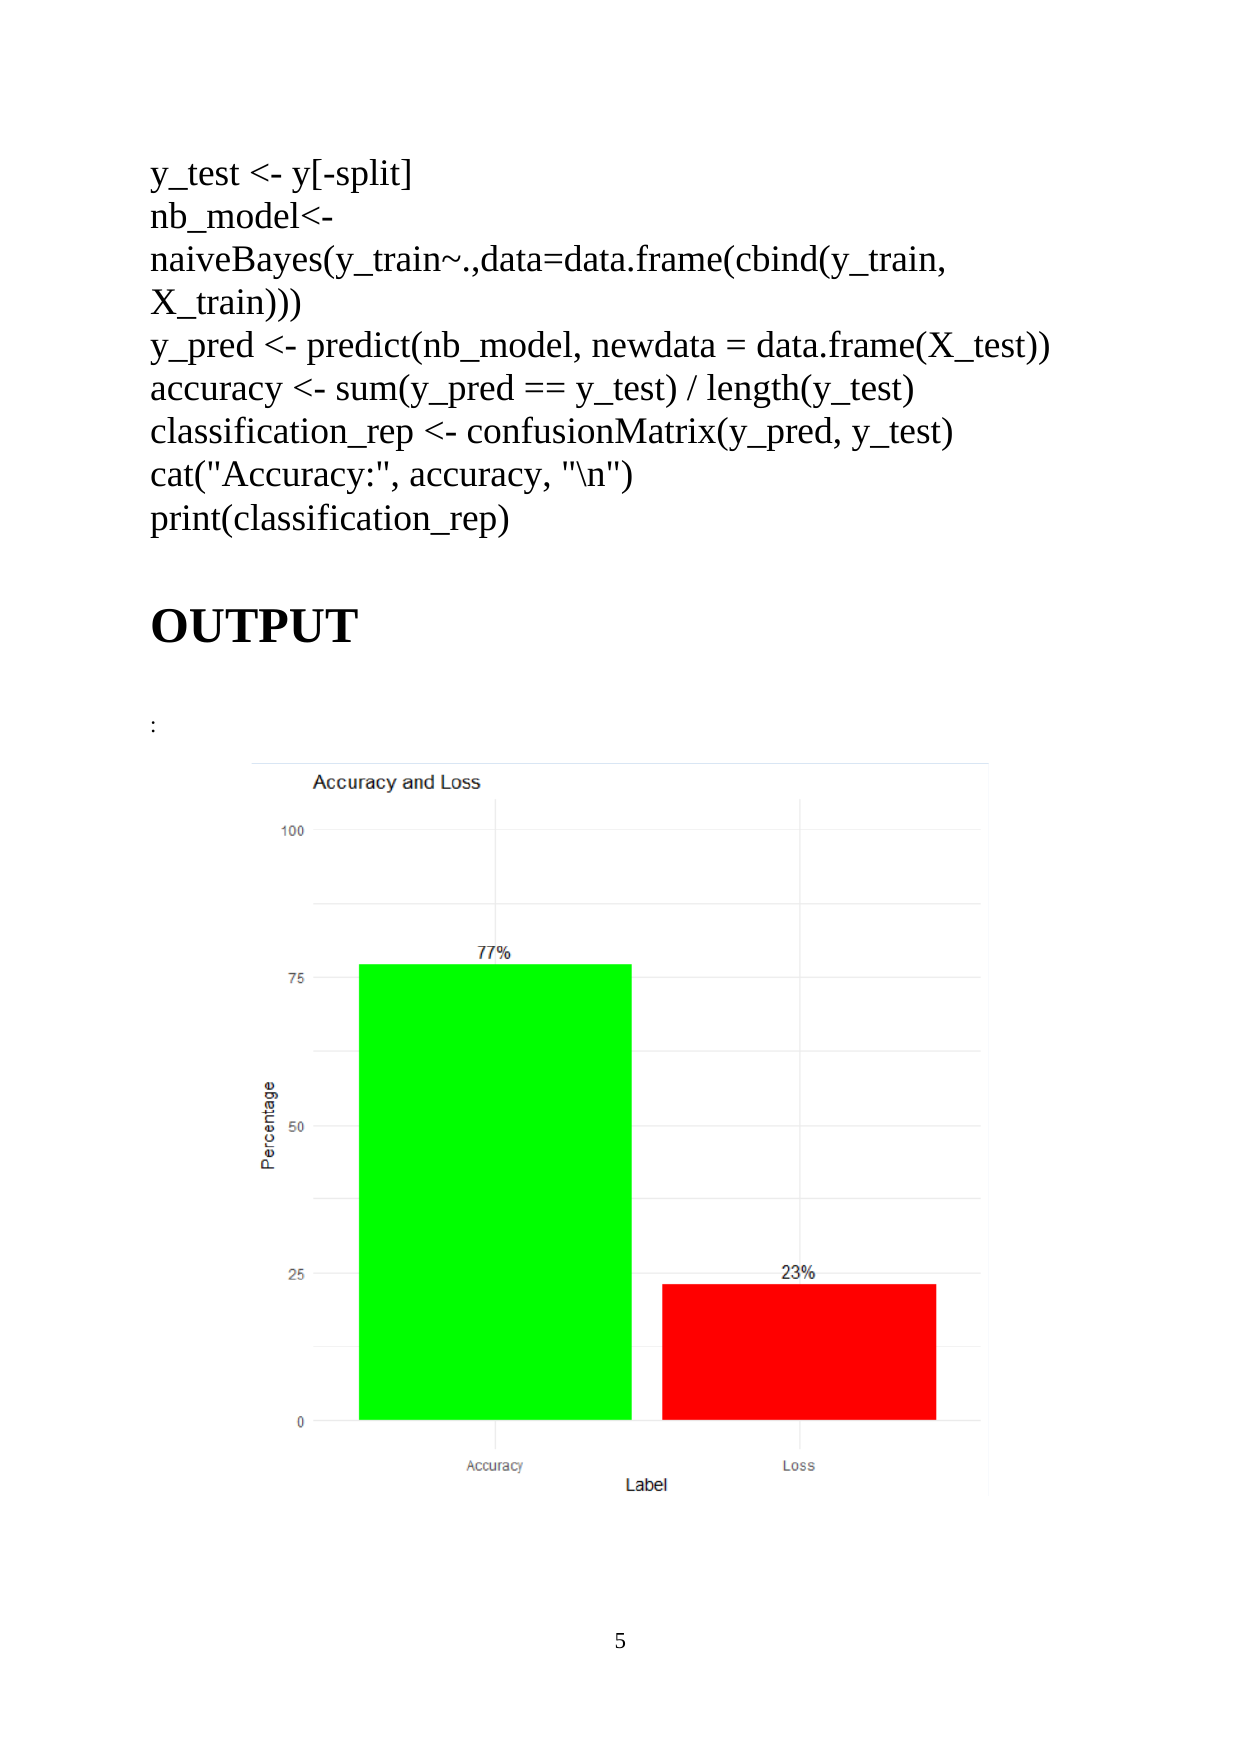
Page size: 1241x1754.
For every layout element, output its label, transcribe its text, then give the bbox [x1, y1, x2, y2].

text y_test <- y[-split] [150, 150, 1090, 193]
text : [150, 711, 1090, 737]
text classification_rep <- confusionMatrix(y_pred, y_test) [150, 409, 1090, 452]
text print(classification_rep) [150, 495, 1090, 538]
picture [251, 763, 989, 1496]
text OUTPUT [150, 596, 1090, 653]
text nb_model<-naiveBayes(y_train~.,data=data.frame(cbind(y_train, X_train))) [150, 193, 1090, 322]
text accuracy <- sum(y_pred == y_test) / length(y_test) [150, 366, 1090, 409]
text cat("Accuracy:", accuracy, "\n") [150, 452, 1090, 495]
text y_pred <- predict(nb_model, newdata = data.frame(X_test)) [150, 322, 1090, 366]
